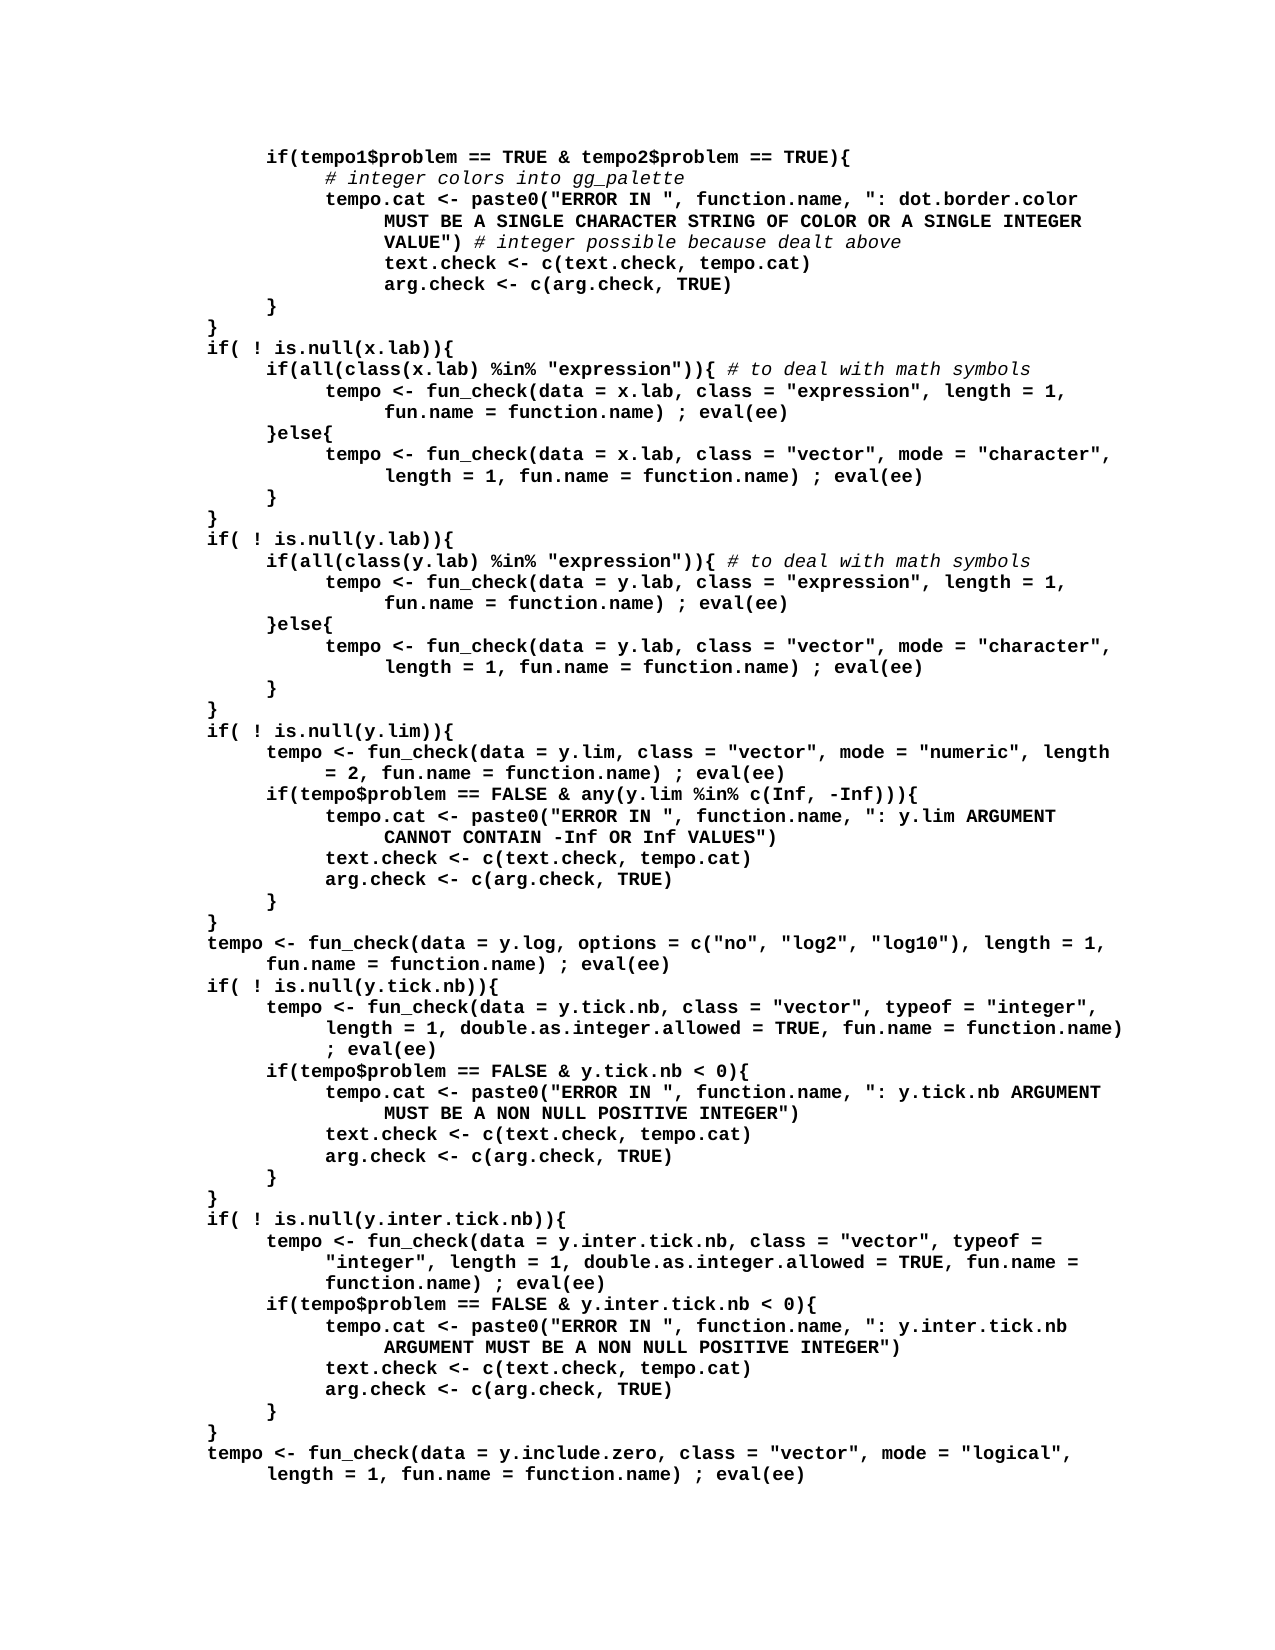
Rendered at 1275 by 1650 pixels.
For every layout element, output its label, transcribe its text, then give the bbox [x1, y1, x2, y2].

text } [266, 679, 1127, 700]
text tempo <- fun_check(data = y.inter.tick.nb, class = "vector", typeof = "integer", length = 1, double.as.integer.allowed = TRUE, fun.name = function.name) ; eval(ee) [266, 1231, 1127, 1295]
text } [266, 1401, 1127, 1423]
text if(tempo1$problem == TRUE & tempo2$problem == TRUE){ [266, 148, 1127, 169]
text } [207, 913, 1127, 934]
text tempo <- fun_check(data = y.log, options = c("no", "log2", "log10"), length = 1, fun.name = function.name) ; eval(ee) [207, 934, 1127, 976]
text if(all(class(x.lab) %in% "expression")){ # to deal with math symbols [266, 360, 1127, 381]
text tempo <- fun_check(data = y.lab, class = "expression", length = 1, fun.name = function.name) ; eval(ee) [325, 573, 1127, 615]
text } [266, 891, 1127, 913]
text } [207, 318, 1127, 339]
text tempo.cat <- paste0("ERROR IN ", function.name, ": y.inter.tick.nb ARGUMENT MUST BE A NON NULL POSITIVE INTEGER") [325, 1316, 1127, 1359]
text } [207, 509, 1127, 530]
text tempo.cat <- paste0("ERROR IN ", function.name, ": y.tick.nb ARGUMENT MUST BE A NON NULL POSITIVE INTEGER") [325, 1083, 1127, 1125]
text arg.check <- c(arg.check, TRUE) [384, 275, 1127, 296]
text if( ! is.null(y.tick.nb)){ [207, 976, 1127, 998]
text if( ! is.null(x.lab)){ [207, 339, 1127, 360]
text if( ! is.null(y.lim)){ [207, 721, 1127, 743]
text tempo <- fun_check(data = x.lab, class = "vector", mode = "character", length = 1, fun.name = function.name) ; eval(ee) [325, 445, 1127, 488]
text }else{ [266, 424, 1127, 445]
text if(tempo$problem == FALSE & y.inter.tick.nb < 0){ [266, 1295, 1127, 1316]
text if( ! is.null(y.lab)){ [207, 530, 1127, 551]
text if(all(class(y.lab) %in% "expression")){ # to deal with math symbols [266, 551, 1127, 573]
text tempo <- fun_check(data = y.lim, class = "vector", mode = "numeric", length = 2, fun.name = function.name) ; eval(ee) [266, 743, 1127, 785]
text } [207, 1189, 1127, 1210]
text arg.check <- c(arg.check, TRUE) [325, 1146, 1127, 1168]
text tempo <- fun_check(data = y.lab, class = "vector", mode = "character", length = 1, fun.name = function.name) ; eval(ee) [325, 636, 1127, 679]
text } [266, 296, 1127, 318]
text # integer colors into gg_palette [325, 169, 1127, 190]
text if(tempo$problem == FALSE & y.tick.nb < 0){ [266, 1061, 1127, 1083]
text text.check <- c(text.check, tempo.cat) [325, 1125, 1127, 1146]
text if(tempo$problem == FALSE & any(y.lim %in% c(Inf, -Inf))){ [266, 785, 1127, 806]
text } [207, 1423, 1127, 1444]
text } [207, 700, 1127, 721]
text arg.check <- c(arg.check, TRUE) [325, 1380, 1127, 1401]
text arg.check <- c(arg.check, TRUE) [325, 870, 1127, 891]
text tempo.cat <- paste0("ERROR IN ", function.name, ": dot.border.color MUST BE A SINGLE CHARACTER STRING OF COLOR OR A SINGLE INTEGER VALUE") # integer possible because dealt above [325, 190, 1127, 254]
text } [266, 1168, 1127, 1189]
text if( ! is.null(y.inter.tick.nb)){ [207, 1210, 1127, 1231]
text }else{ [266, 615, 1127, 636]
text text.check <- c(text.check, tempo.cat) [384, 254, 1127, 275]
text text.check <- c(text.check, tempo.cat) [325, 849, 1127, 870]
text tempo <- fun_check(data = y.tick.nb, class = "vector", typeof = "integer", length = 1, double.as.integer.allowed = TRUE, fun.name = function.name) ; eval(ee) [266, 998, 1127, 1061]
text tempo <- fun_check(data = x.lab, class = "expression", length = 1, fun.name = function.name) ; eval(ee) [325, 381, 1127, 424]
text text.check <- c(text.check, tempo.cat) [325, 1359, 1127, 1380]
text tempo.cat <- paste0("ERROR IN ", function.name, ": y.lim ARGUMENT CANNOT CONTAIN -Inf OR Inf VALUES") [325, 806, 1127, 849]
text } [266, 488, 1127, 509]
text tempo <- fun_check(data = y.include.zero, class = "vector", mode = "logical", length = 1, fun.name = function.name) ; eval(ee) [207, 1444, 1127, 1486]
